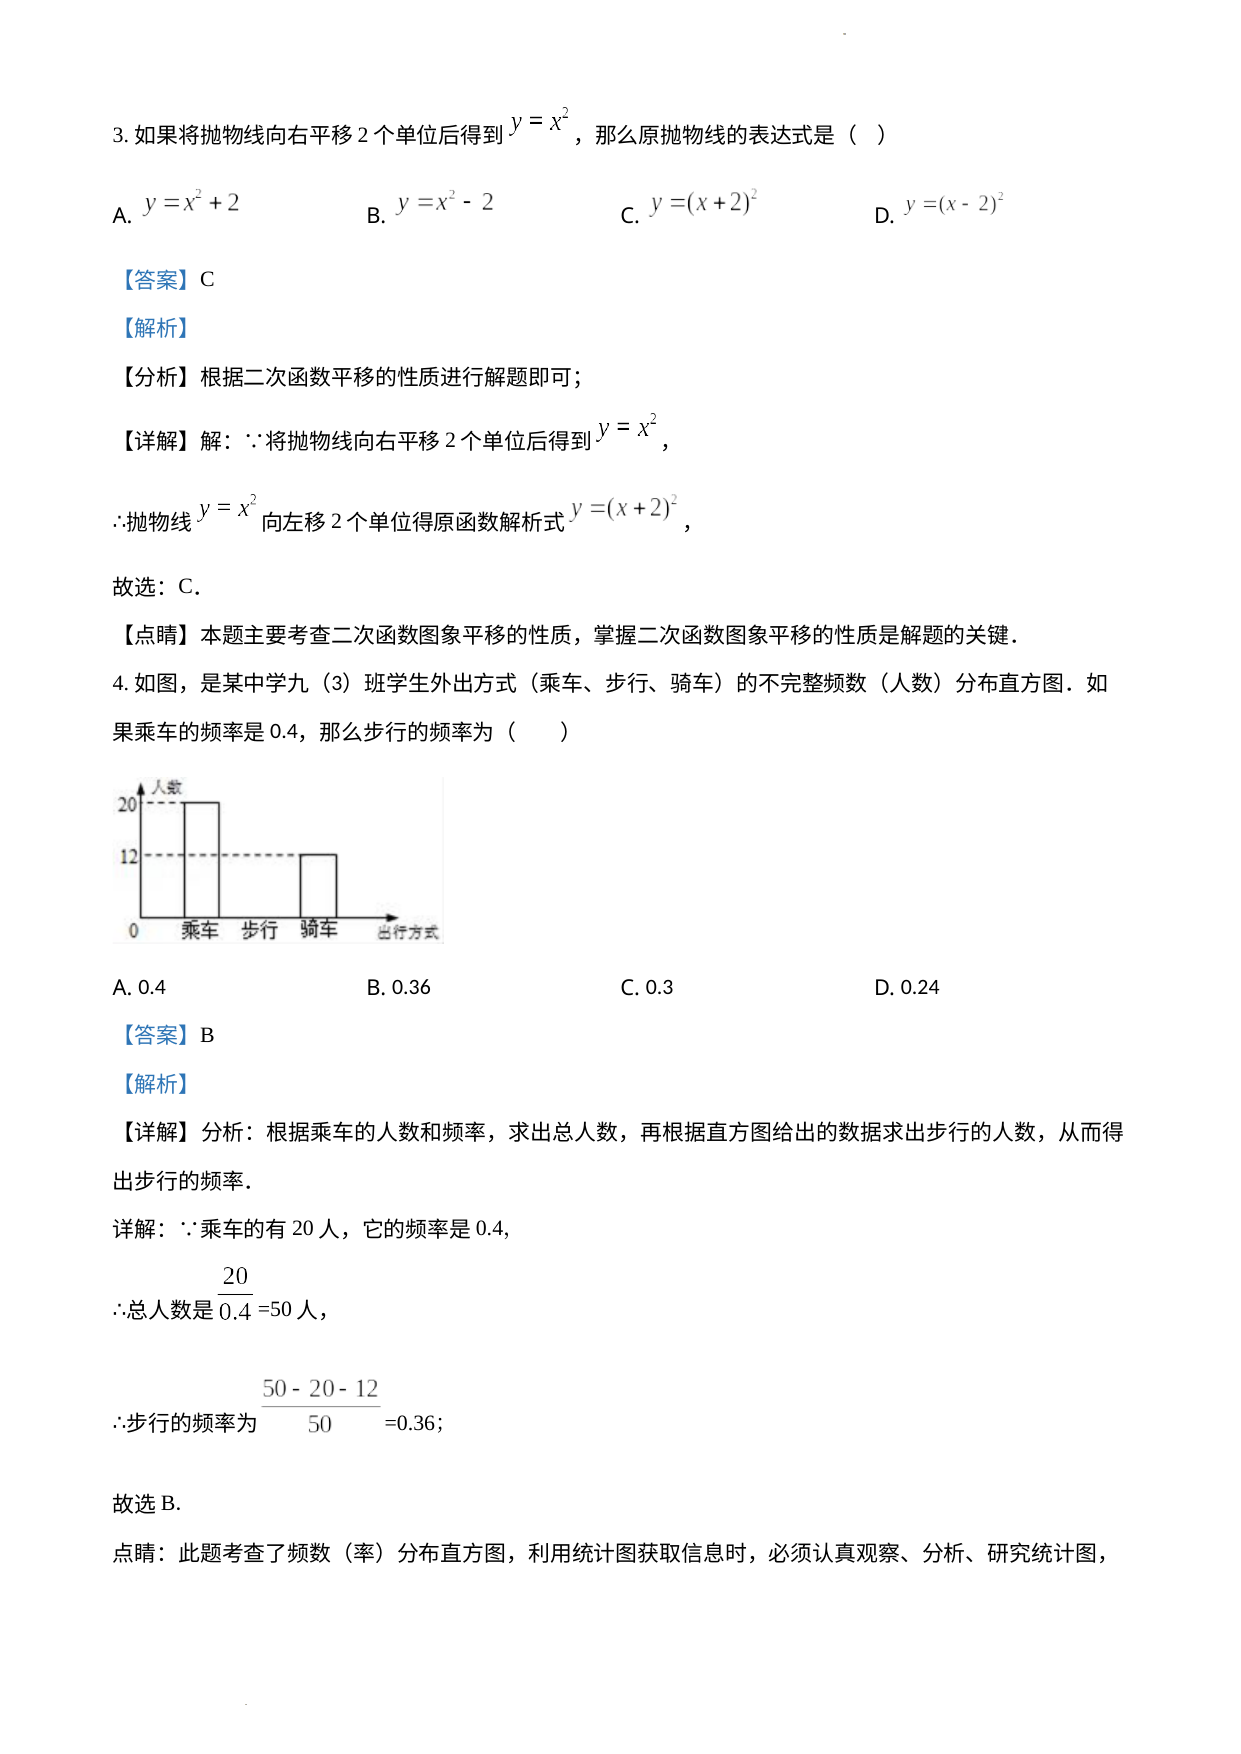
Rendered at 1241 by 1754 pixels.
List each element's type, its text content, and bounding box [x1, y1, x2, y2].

text A. 0.4 B. 0.36 C. 0.3 D. 0.24 [112, 971, 1128, 1003]
text ∴步行的频率为=0.36； [112, 1373, 1128, 1471]
text 【详解】解：∵将抛物线向右平移2个单位后得到， [112, 408, 1128, 473]
text A. B. C. D. [112, 183, 1128, 248]
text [112, 1535, 1128, 1568]
text 【答案】B [112, 1018, 1128, 1051]
text 【解析】 [112, 311, 1128, 343]
picture [112, 777, 444, 944]
text 【解析】 [112, 1066, 1128, 1099]
text 【答案】C [112, 263, 1128, 295]
text ∴总人数是=50人， [112, 1260, 1128, 1358]
text 【分析】根据二次函数平移的性质进行解题即可； [112, 359, 1128, 392]
text 4. 如图，是某中学九（3）班学生外出方式（乘车、步行、骑车）的不完整频数（人数）分布直方图．如果乘车的频率是0.4，那么步行的频率为（ ） [112, 666, 1128, 747]
text 故选：C． [112, 569, 1128, 602]
text ∴抛物线向左移2个单位得原函数解析式， [112, 488, 1128, 553]
text 【点睛】本题主要考查二次函数图象平移的性质，掌握二次函数图象平移的性质是解题的关键． [112, 618, 1128, 650]
text 故选B． [112, 1487, 1128, 1519]
text 【详解】分析：根据乘车的人数和频率，求出总人数，再根据直方图给出的数据求出步行的人数，从而得出步行的频率． [112, 1115, 1128, 1196]
text 3. 如果将抛物线向右平移2个单位后得到，那么原抛物线的表达式是（ ） [112, 102, 1128, 167]
text 详解：∵乘车的有20人，它的频率是0.4， [112, 1212, 1128, 1244]
